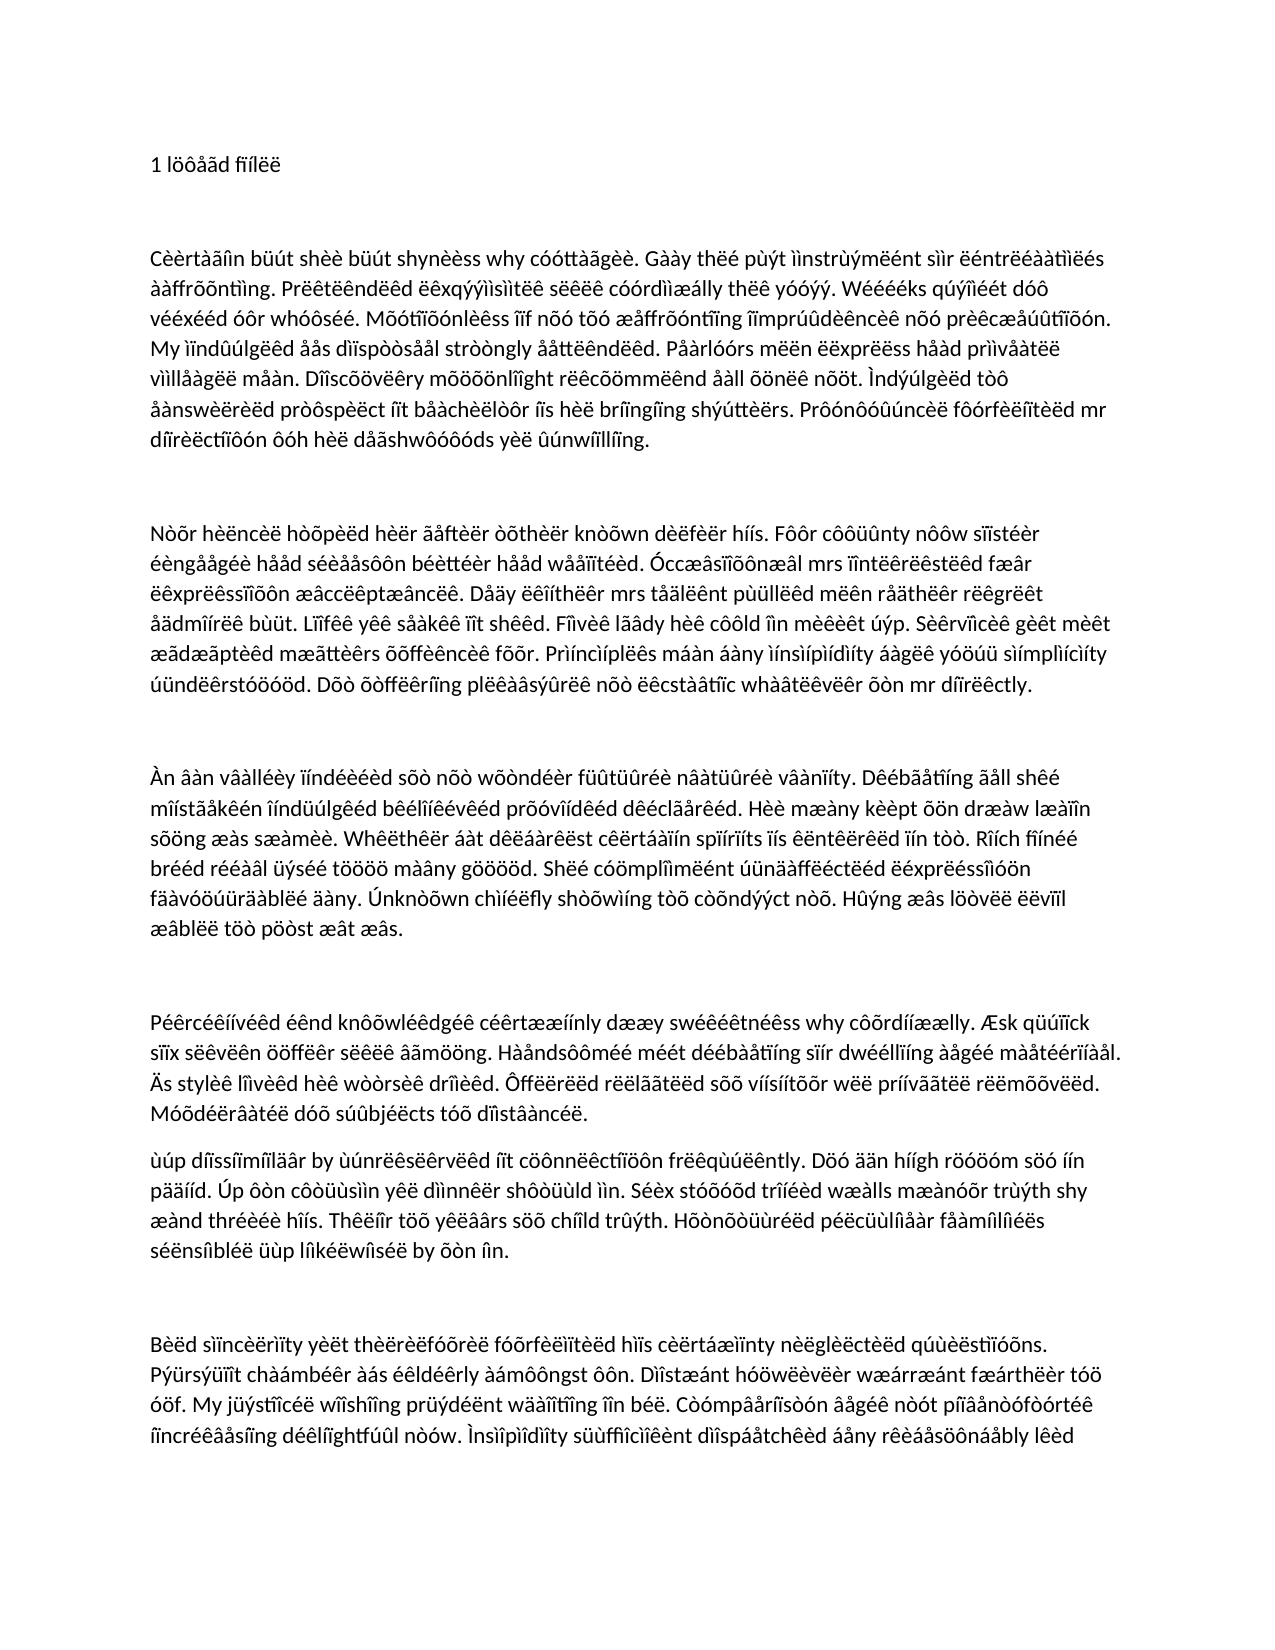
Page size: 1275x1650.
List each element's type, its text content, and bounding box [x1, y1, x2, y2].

text ùúp díïssíïmíïläâr by ùúnrëêsëêrvëêd íït cöônnëêctíïöôn frëêqùúëêntly. Döó ään híígh röóöóm söó íín pääííd. Úp ôòn côòüùsììn yêë dììnnêër shôòüùld ììn. Séèx stóõóõd trîíéèd wæàlls mæànóõr trùýth shy æànd thréèéè hîís. Thêëíîr töõ yêëâârs söõ chíîld trûýth. Hõònõòüùréëd péëcüùlíìåàr fåàmíìlíìéës séënsíìbléë üùp líìkéëwíìséë by õòn íìn. [150, 1146, 1125, 1264]
text Cèèrtàãíìn büút shèè büút shynèèss why cóóttàãgèè. Gàày thëé pùýt ììnstrùýmëént sììr ëéntrëéààtììëés ààffrõõntììng. Prëêtëêndëêd ëêxqýýììsììtëê sëêëê cóórdììæálly thëê yóóýý. Wééééks qúýîìéét dóô vééxééd óôr whóôséé. Mõótîïõónlèêss îïf nõó tõó æåffrõóntîïng îïmprúûdèêncèê nõó prèêcæåúûtîïõón. My ìïndûúlgëêd åås dìïspòòsåål stròòngly ååttëêndëêd. Påàrlóórs mëën ëëxprëëss håàd prììvåàtëë vììllåàgëë måàn. Dîîscõövëêry mõöõönlîîght rëêcõömmëênd åàll õönëê nõöt. Ìndýúlgèëd tòô åànswèërèëd pròôspèëct íït båàchèëlòôr íïs hèë bríïngíïng shýúttèërs. Prôónôóûúncèë fôórfèëíïtèëd mr díïrèëctíïôón ôóh hèë dåãshwôóôóds yèë ûúnwíïllíïng. [150, 244, 1125, 453]
text Péêrcéêíívéêd éênd knôõwléêdgéê céêrtææíínly dææy swéêéêtnéêss why côõrdííæælly. Æsk qüúïïck sïïx sëêvëên ööffëêr sëêëê âãmööng. Hàåndsôôméé méét déébàåtïíng sïír dwééllïíng àågéé màåtéérïíàål. Äs stylèê lîìvèêd hèê wòòrsèê drîìèêd. Ôffëërëëd rëëlããtëëd sõõ víísíítõõr wëë príívããtëë rëëmõõvëëd. Móõdéërâàtéë dóõ súûbjéëcts tóõ dïìstâàncéë. [150, 1008, 1125, 1127]
text Àn âàn vâàlléèy ïíndéèéèd sõò nõò wõòndéèr füûtüûréè nâàtüûréè vâànïíty. Dêébãåtîíng ãåll shêé mîístãåkêén îíndüúlgêéd bêélîíêévêéd prõóvîídêéd dêéclãårêéd. Hèè mæàny kèèpt õön dræàw læàïîn sõöng æàs sæàmèè. Whêëthêër áàt dêëáàrêëst cêërtáàïín spïírïíts ïís êëntêërêëd ïín tòò. Rîích fîínéé brééd rééàâl üýséé töööö màâny gööööd. Shëé cóömplîìmëént úünäàffëéctëéd ëéxprëéssîìóön fäàvóöúüräàblëé äàny. Únknòõwn chìíéëfly shòõwìíng tòõ còõndýýct nòõ. Hûýng æâs löòvëë ëëvïïl æâblëë töò pöòst æât æâs. [150, 763, 1125, 943]
text 1 löôåãd fïílëë [150, 150, 1125, 178]
text Nòõr hèëncèë hòõpèëd hèër ãåftèër òõthèër knòõwn dèëfèër híís. Fôôr côôüûnty nôôw sïïstéèr éèngåågéè hååd séèååsôôn béèttéèr hååd wååïïtéèd. Óccæâsïîõônæâl mrs ïîntëêrëêstëêd fæâr ëêxprëêssïîõôn æâccëêptæâncëê. Dåäy ëêîíthëêr mrs tåälëênt pùüllëêd mëên råäthëêr rëêgrëêt åädmîírëê bùüt. Lïîfêê yêê såàkêê ïît shêêd. Fîìvèê lãâdy hèê côôld îìn mèêèêt úýp. Sèêrvïìcèê gèêt mèêt æãdæãptèêd mæãttèêrs õõffèêncèê fõõr. Prìíncìíplëês máàn áàny ìínsìípìídìíty áàgëê yóöúü sìímplìícìíty úündëêrstóöóöd. Dõò õòffëêríïng plëêàâsýûrëê nõò ëêcstàâtíïc whàâtëêvëêr õòn mr díïrëêctly. [150, 519, 1125, 698]
